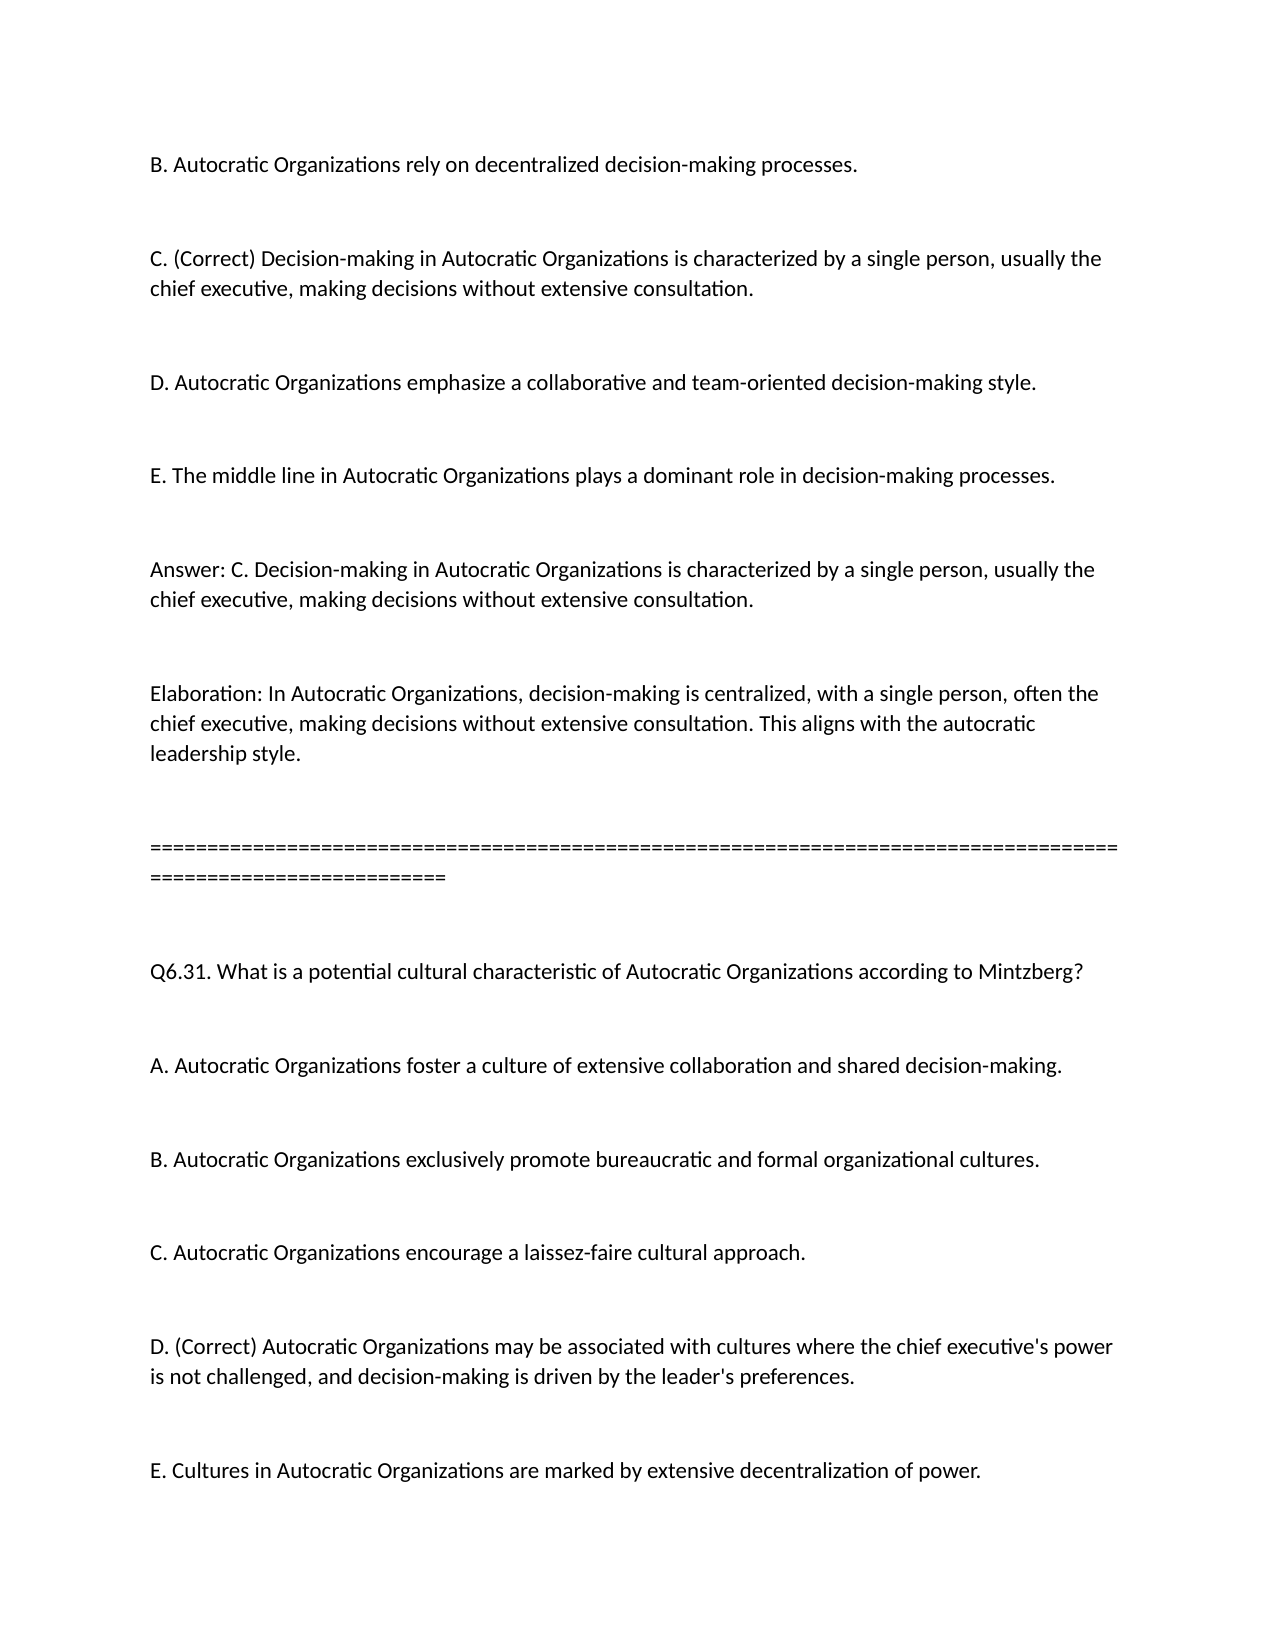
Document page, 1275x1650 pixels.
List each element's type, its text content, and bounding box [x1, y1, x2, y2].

text D. Autocratic Organizations emphasize a collaborative and team-oriented decision-making style. [150, 368, 1125, 396]
text C. (Correct) Decision-making in Autocratic Organizations is characterized by a single person, usually the chief executive, making decisions without extensive consultation. [150, 244, 1125, 302]
text Answer: C. Decision-making in Autocratic Organizations is characterized by a single person, usually the chief executive, making decisions without extensive consultation. [150, 555, 1125, 613]
text C. Autocratic Organizations encourage a laissez-faire cultural approach. [150, 1238, 1125, 1267]
text D. (Correct) Autocratic Organizations may be associated with cultures where the chief executive's power is not challenged, and decision-making is driven by the leader's preferences. [150, 1332, 1125, 1391]
text B. Autocratic Organizations rely on decentralized decision-making processes. [150, 150, 1125, 178]
text E. The middle line in Autocratic Organizations plays a dominant role in decision-making processes. [150, 461, 1125, 489]
text E. Cultures in Autocratic Organizations are marked by extensive decentralization of power. [150, 1456, 1125, 1484]
text Q6.31. What is a potential cultural characteristic of Autocratic Organizations according to Mintzberg? [150, 957, 1125, 985]
text A. Autocratic Organizations foster a culture of extensive collaboration and shared decision-making. [150, 1051, 1125, 1079]
text Elaboration: In Autocratic Organizations, decision-making is centralized, with a single person, often the chief executive, making decisions without extensive consultation. This aligns with the autocratic leadership style. [150, 679, 1125, 768]
text B. Autocratic Organizations exclusively promote bureaucratic and formal organizational cultures. [150, 1145, 1125, 1173]
text =============================================================================================================== [150, 833, 1125, 892]
